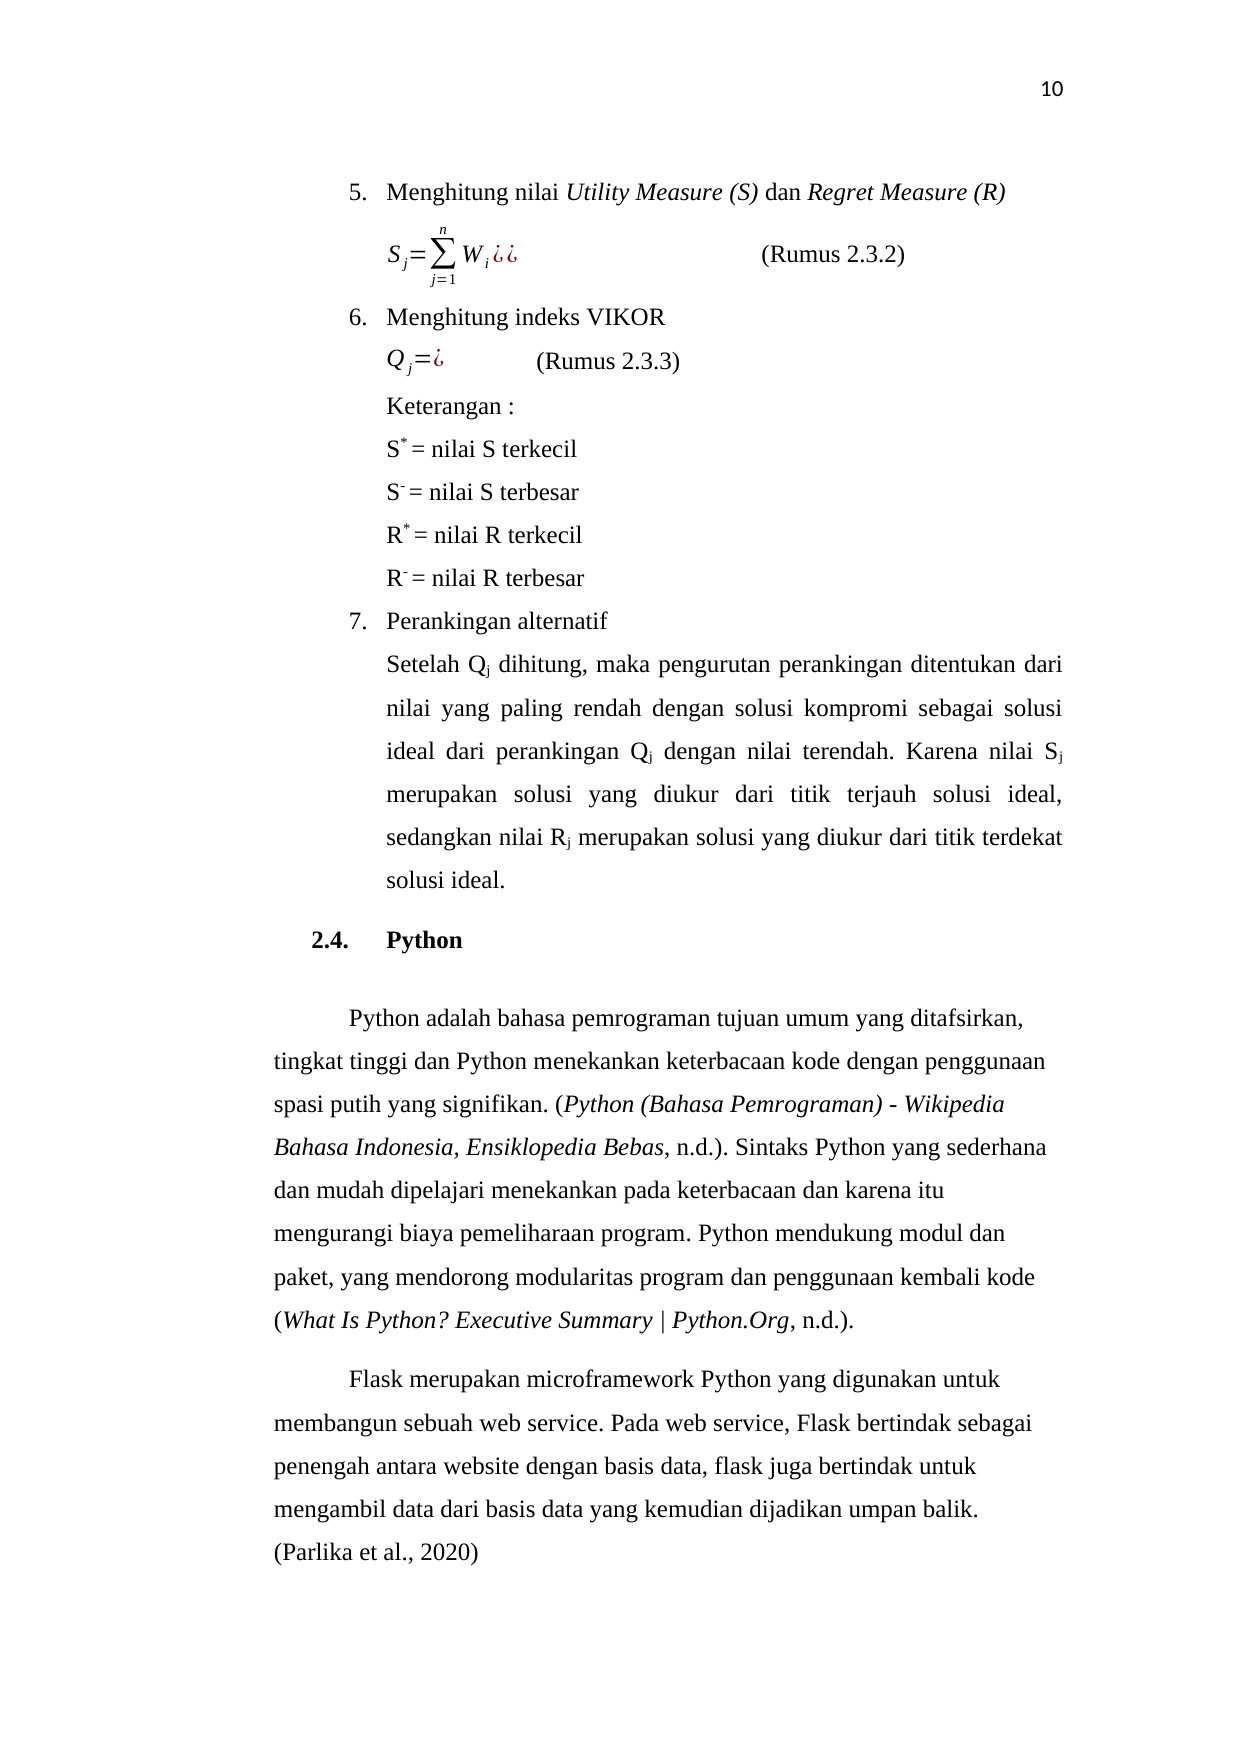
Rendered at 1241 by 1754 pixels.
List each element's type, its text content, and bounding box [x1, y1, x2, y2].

text Python adalah bahasa pemrograman tujuan umum yang ditafsirkan, tingkat tinggi dan Python menekankan keterbacaan kode dengan penggunaan spasi putih yang signifikan. (Python (Bahasa Pemrograman) - Wikipedia Bahasa Indonesia, Ensiklopedia Bebas, n.d.). Sintaks Python yang sederhana dan mudah dipelajari menekankan pada keterbacaan dan karena itu mengurangi biaya pemeliharaan program. Python mendukung modul dan paket, yang mendorong modularitas program dan penggunaan kembali kode (What Is Python? Executive Summary | Python.Org, n.d.). [274, 1003, 1063, 1333]
list S* = nilai S terkecil [386, 434, 1063, 463]
list R- = nilai R terbesar [386, 563, 1063, 592]
list Menghitung indeks VIKOR [349, 302, 1063, 331]
list (Rumus 2.3.3) [386, 345, 1063, 376]
list Menghitung nilai Utility Measure (S) dan Regret Measure (R) [349, 177, 1063, 206]
list R* = nilai R terkecil [386, 520, 1063, 549]
list S- = nilai S terbesar [386, 477, 1063, 506]
list Perankingan alternatif [349, 606, 1063, 635]
list Setelah Qj dihitung, maka pengurutan perankingan ditentukan dari nilai yang paling rendah dengan solusi kompromi sebagai solusi ideal dari perankingan Qj dengan nilai terendah. Karena nilai Sj merupakan solusi yang diukur dari titik terjauh solusi ideal, sedangkan nilai Rj merupakan solusi yang diukur dari titik terdekat solusi ideal. [386, 649, 1063, 894]
list Keterangan : [386, 391, 1063, 419]
text Flask merupakan microframework Python yang digunakan untuk membangun sebuah web service. Pada web service, Flask bertindak sebagai penengah antara website dengan basis data, flask juga bertindak untuk mengambil data dari basis data yang kemudian dijadikan umpan balik. (Parlika et al., 2020) [274, 1364, 1063, 1566]
list (Rumus 2.3.2) [386, 220, 1063, 288]
subtitle Python [311, 925, 1063, 954]
